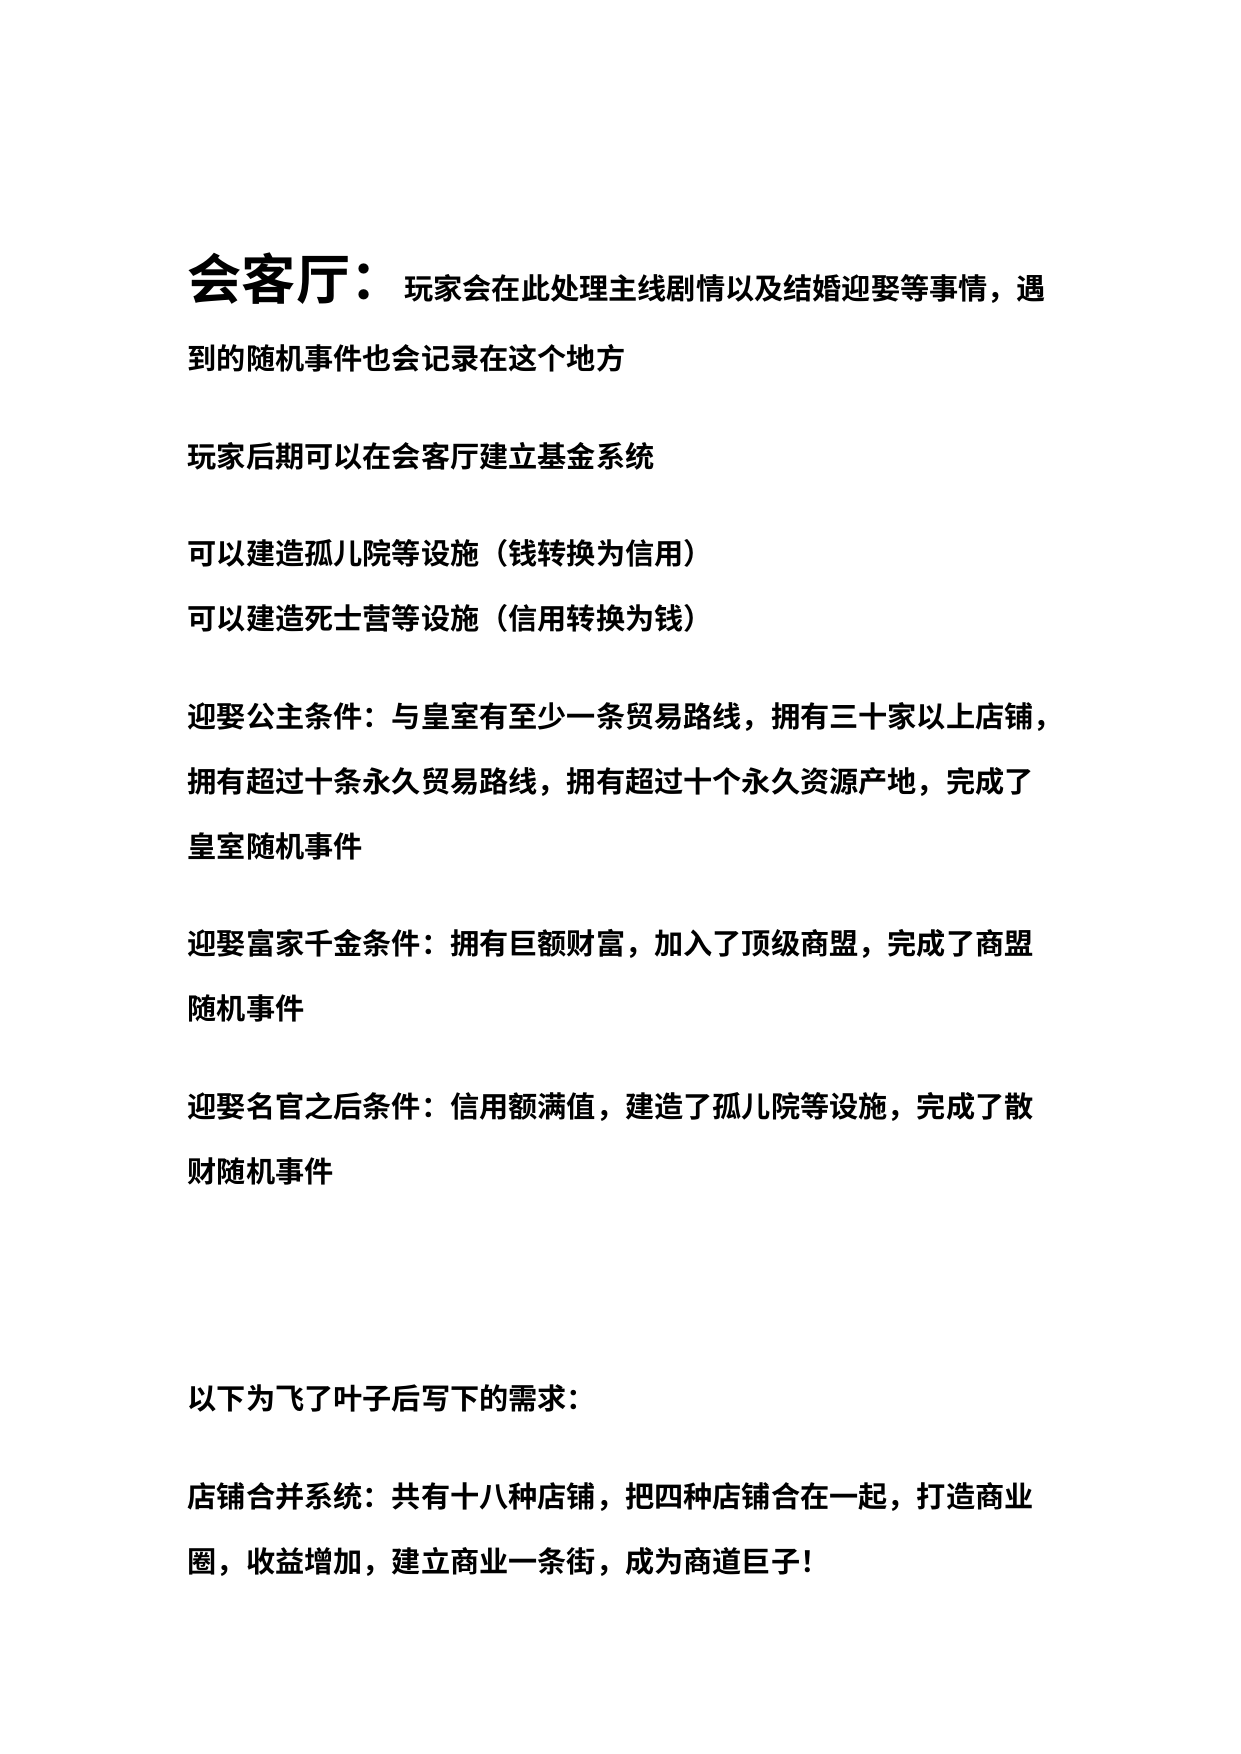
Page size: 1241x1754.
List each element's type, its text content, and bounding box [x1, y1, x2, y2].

text 迎娶富家千金条件：拥有巨额财富，加入了顶级商盟，完成了商盟随机事件 [187, 909, 1053, 1039]
text 会客厅：玩家会在此处理主线剧情以及结婚迎娶等事情，遇到的随机事件也会记录在这个地方 [187, 227, 1053, 389]
text 可以建造孤儿院等设施（钱转换为信用） [187, 519, 1053, 584]
text 迎娶名官之后条件：信用额满值，建造了孤儿院等设施，完成了散财随机事件 [187, 1072, 1053, 1202]
text 玩家后期可以在会客厅建立基金系统 [187, 422, 1053, 487]
text 店铺合并系统：共有十八种店铺，把四种店铺合在一起，打造商业圈，收益增加，建立商业一条街，成为商道巨子！ [187, 1462, 1053, 1592]
text 以下为飞了叶子后写下的需求： [187, 1364, 1053, 1429]
text 可以建造死士营等设施（信用转换为钱） [187, 584, 1053, 649]
text 迎娶公主条件：与皇室有至少一条贸易路线，拥有三十家以上店铺，拥有超过十条永久贸易路线，拥有超过十个永久资源产地，完成了皇室随机事件 [187, 682, 1053, 877]
